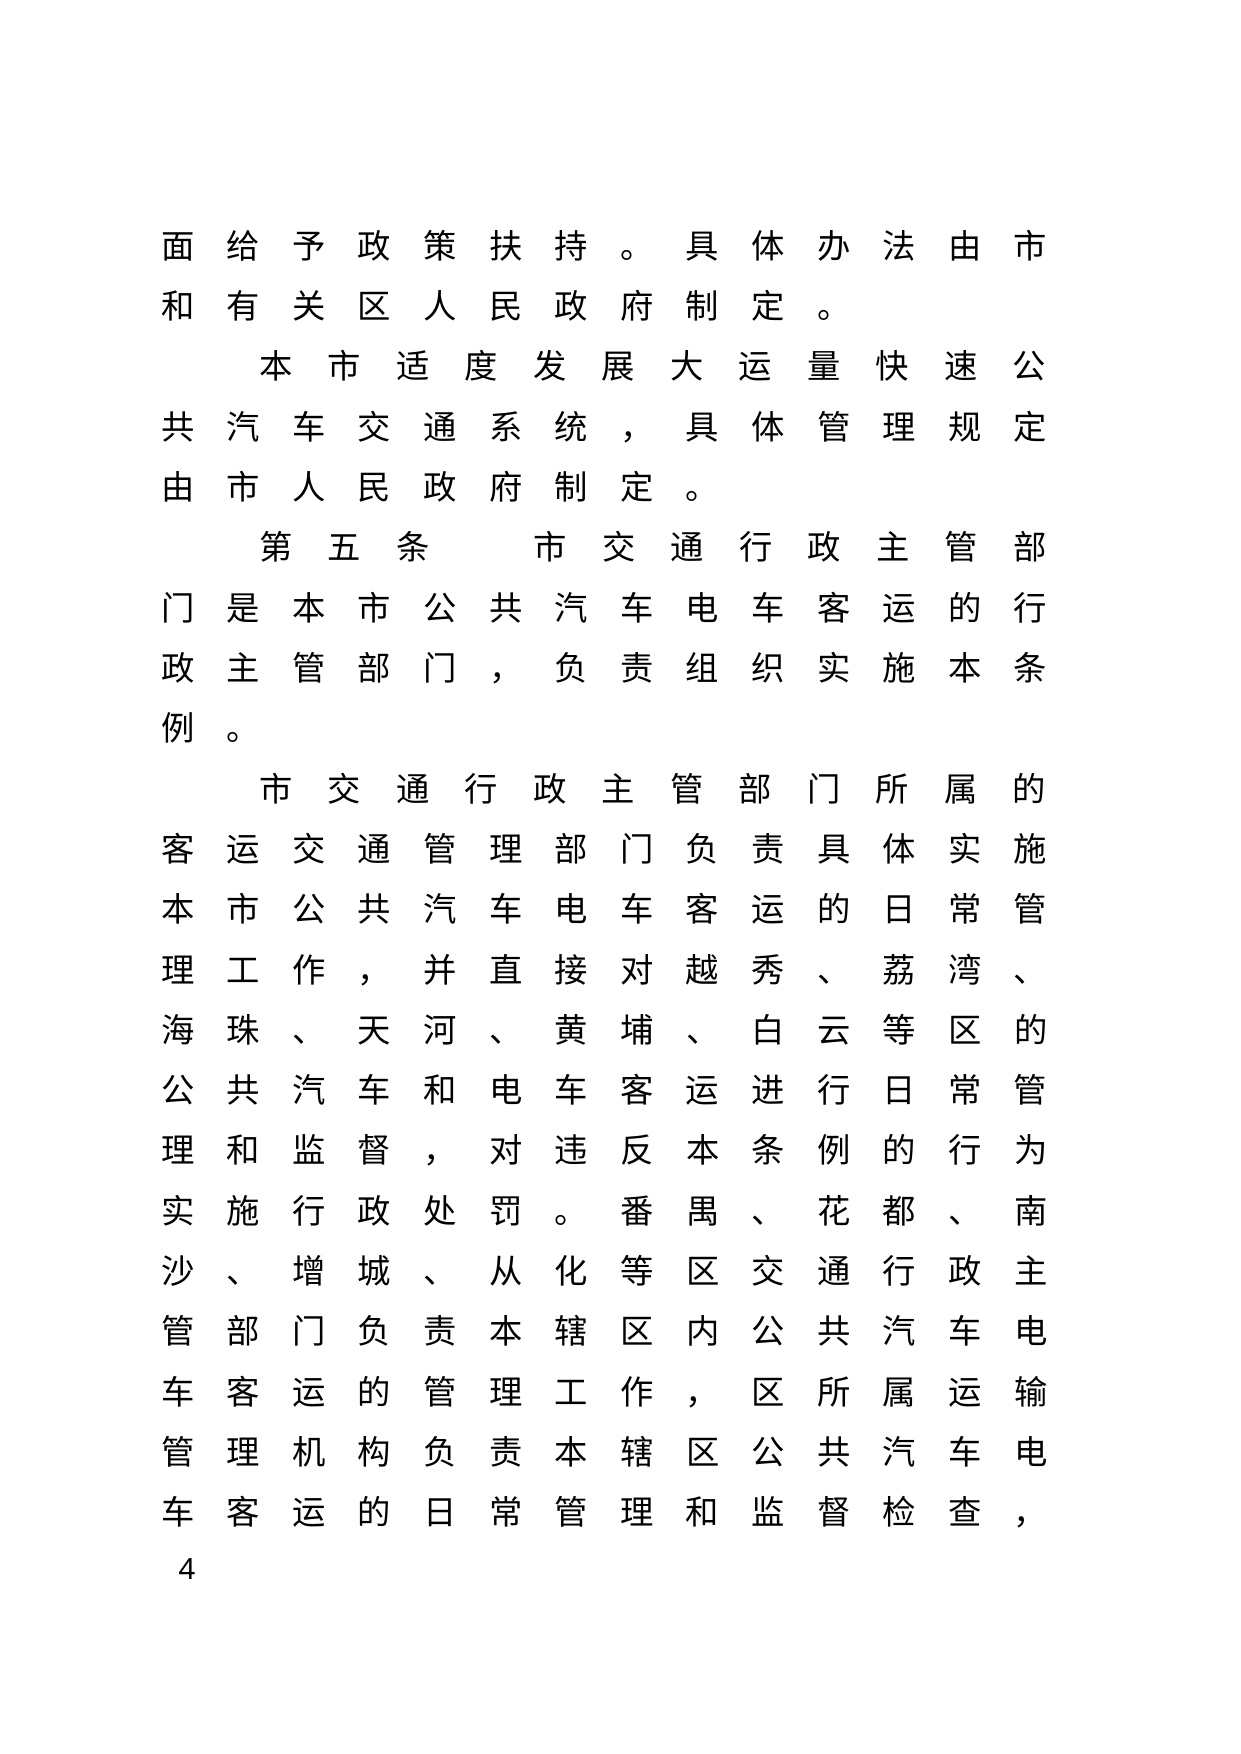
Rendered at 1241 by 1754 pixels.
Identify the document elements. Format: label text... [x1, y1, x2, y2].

text 本市适度发展大运量快速公共汽车交通系统，具体管理规定由市人民政府制定。 [161, 334, 1079, 515]
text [161, 213, 1079, 334]
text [161, 756, 1079, 1540]
text 第五条 市交通行政主管部门是本市公共汽车电车客运的行政主管部门，负责组织实施本条例。 [161, 515, 1079, 756]
